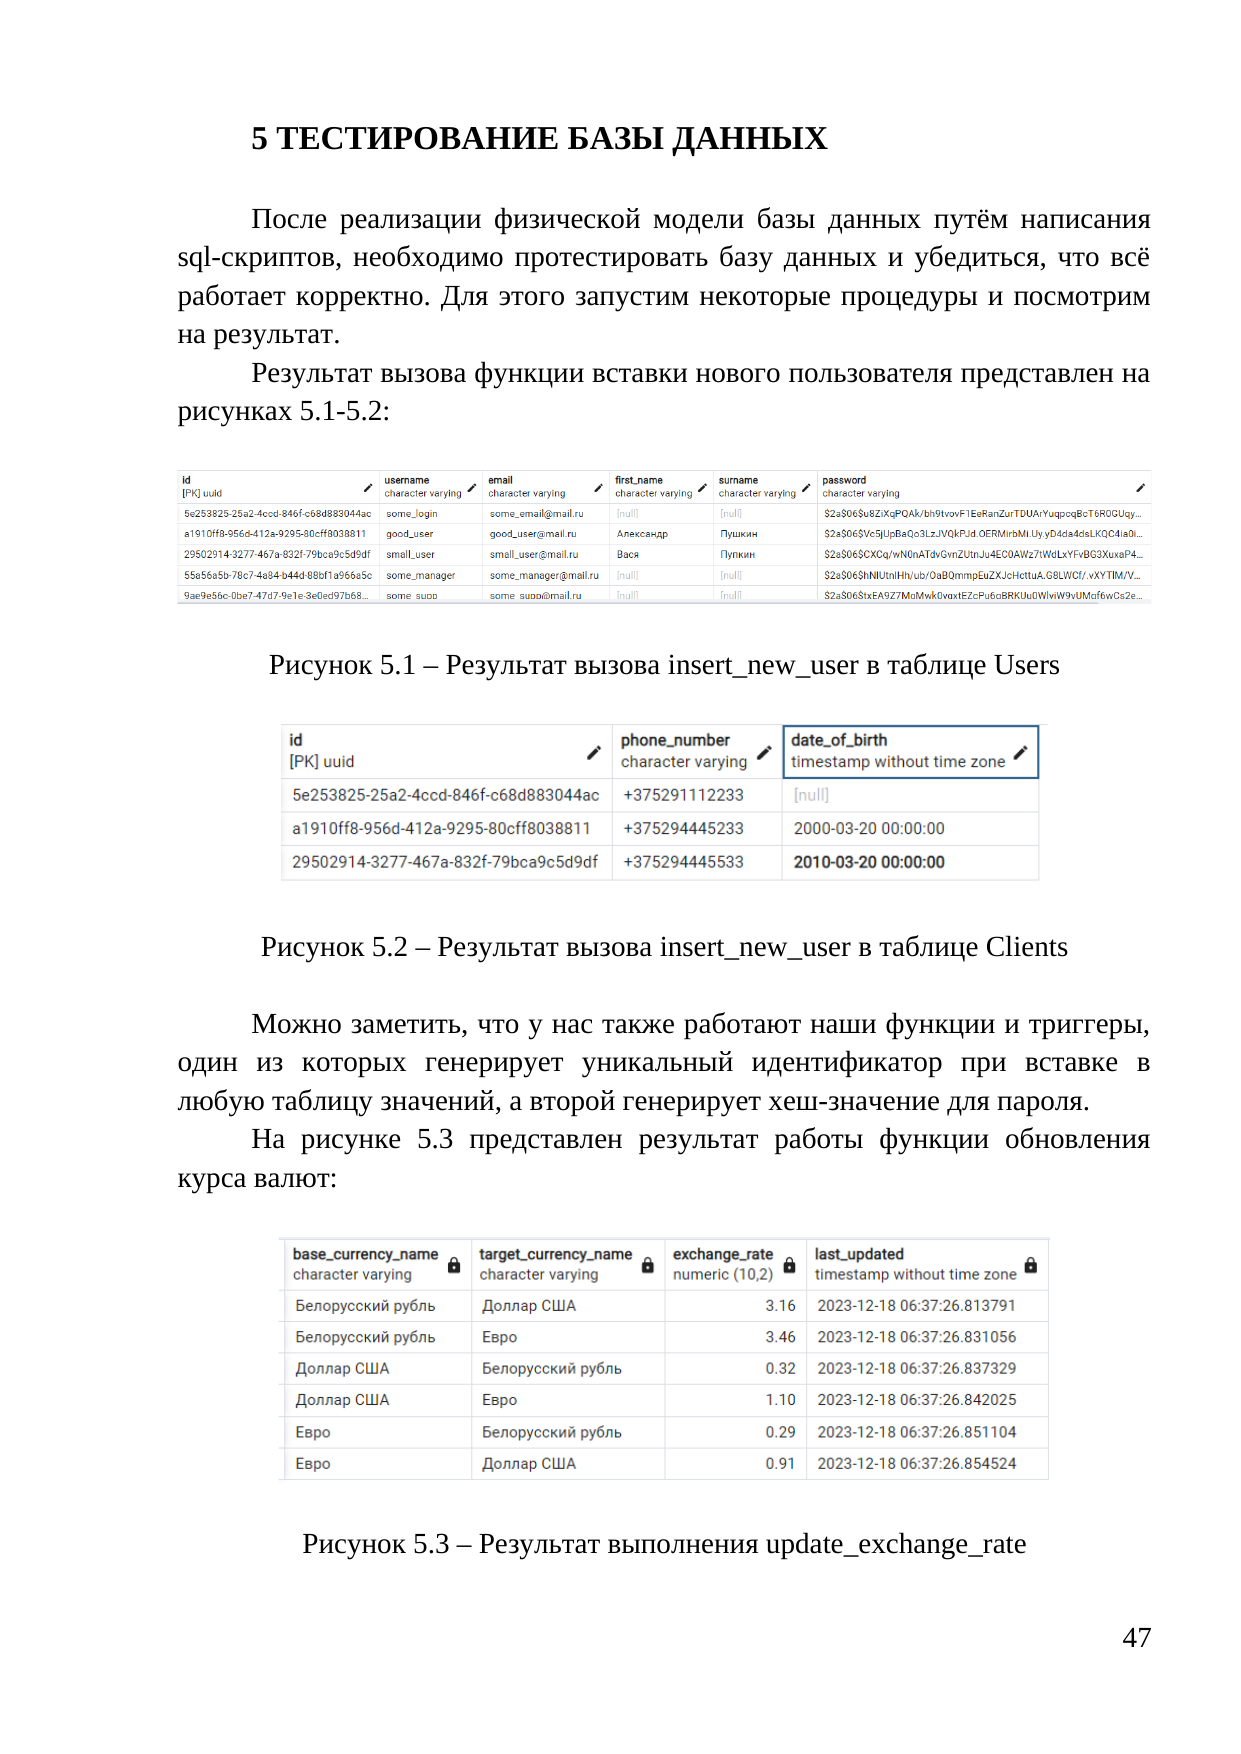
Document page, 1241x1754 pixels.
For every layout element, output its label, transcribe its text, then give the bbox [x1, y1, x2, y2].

text Рисунок 5.2 – Результат вызова insert_new_user в таблице Clients [177, 929, 1152, 962]
text Можно заметить, что у нас также работают наши функции и триггеры, один из которых генерирует уникальный идентификатор при вставке в любую таблицу значений, а второй генерирует хеш-значение для пароля. [177, 1006, 1152, 1117]
picture [281, 724, 1048, 886]
subtitle 5 ТЕСТИРОВАНИЕ БАЗЫ ДАННЫХ [177, 118, 1152, 156]
text Рисунок 5.1 – Результат вызова insert_new_user в таблице Users [177, 647, 1152, 681]
text Результат вызова функции вставки нового пользователя представлен на рисунках 5.1-5.2: [177, 355, 1152, 427]
picture [278, 1237, 1051, 1483]
text После реализации физической модели базы данных путём написания sql-скриптов, необходимо протестировать базу данных и убедиться, что всё работает корректно. Для этого запустим некоторые процедуры и посмотрим на результат. [177, 201, 1152, 350]
text Рисунок 5.3 – Результат выполнения update_exchange_rate [177, 1526, 1152, 1560]
text На рисунке 5.3 представлен результат работы функции обновления курса валют: [177, 1122, 1152, 1194]
picture [177, 470, 1152, 604]
